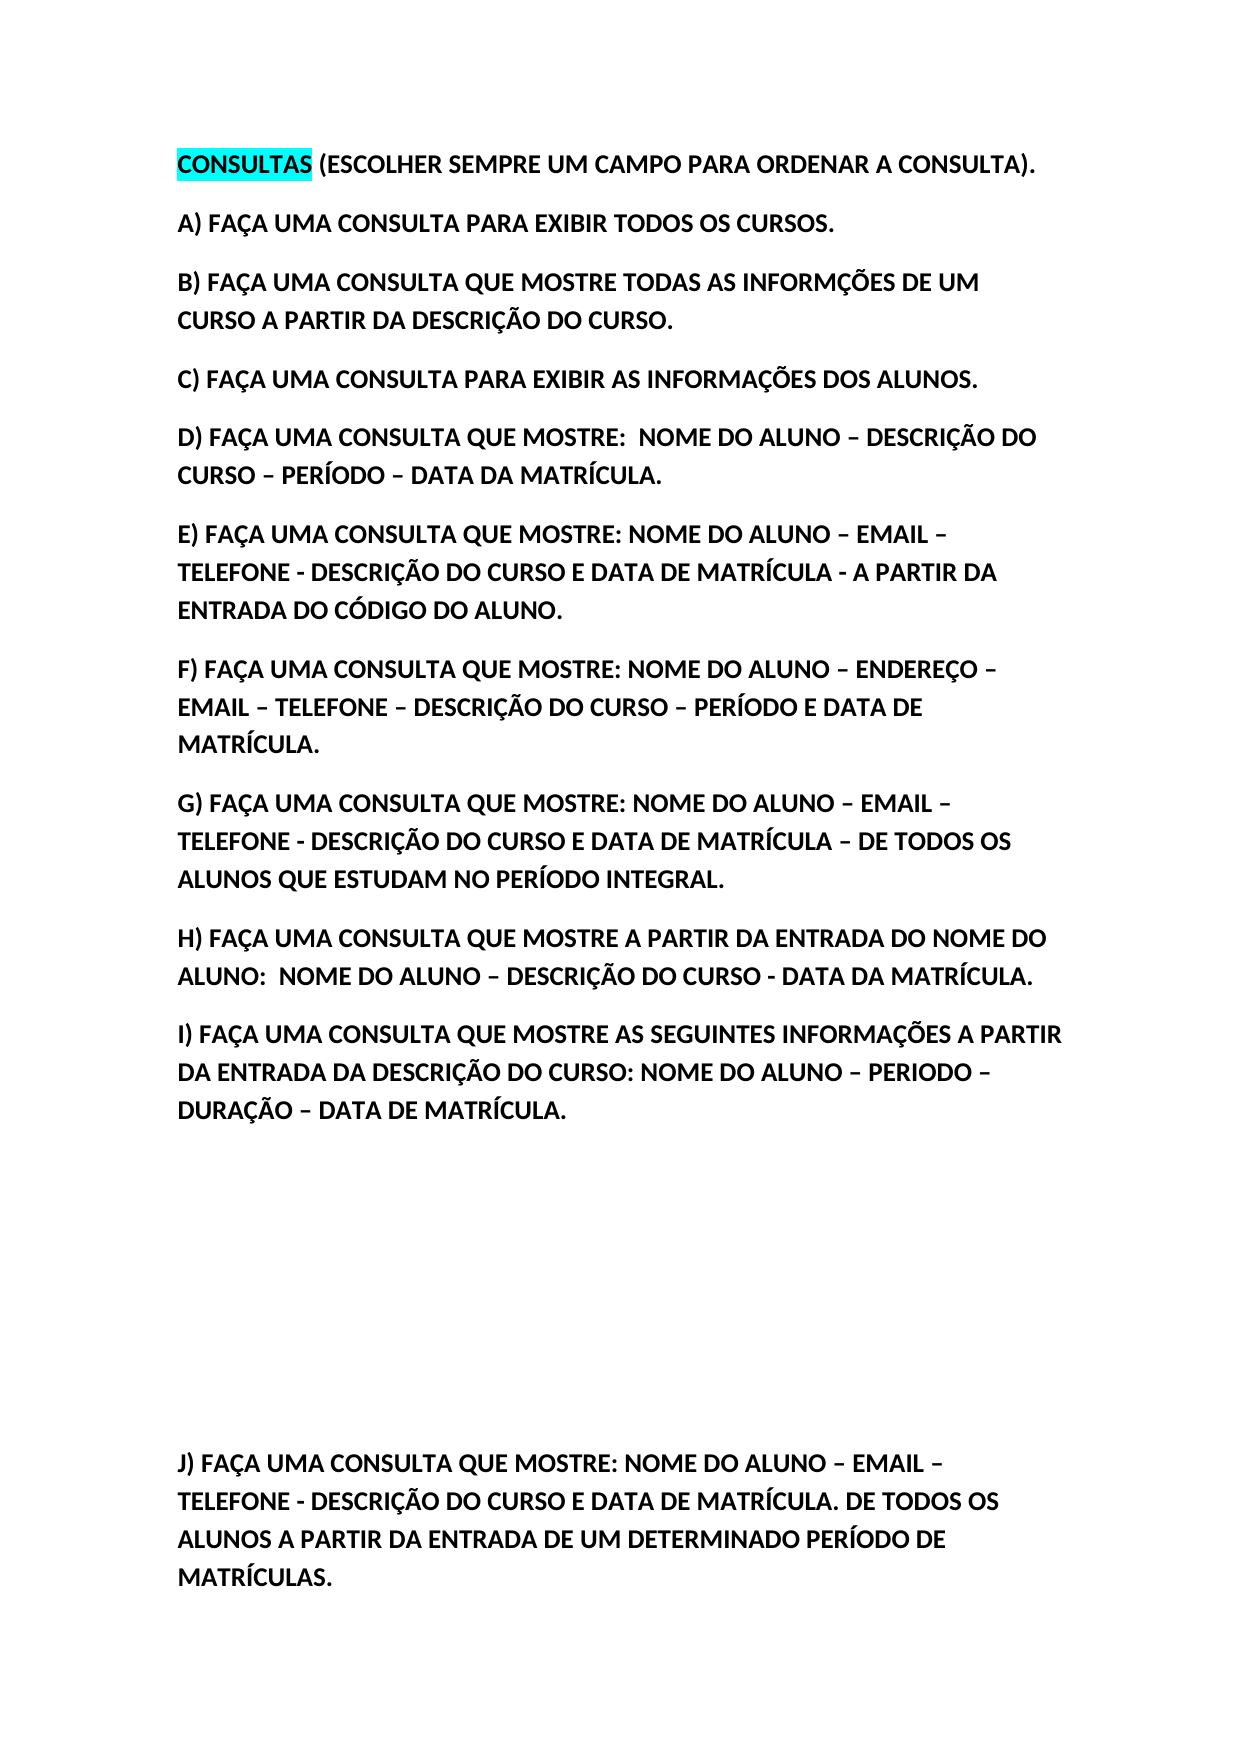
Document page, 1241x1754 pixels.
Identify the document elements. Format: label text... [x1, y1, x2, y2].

text I) FAÇA UMA CONSULTA QUE MOSTRE AS SEGUINTES INFORMAÇÕES A PARTIR DA ENTRADA DA DESCRIÇÃO DO CURSO: NOME DO ALUNO – PERIODO – DURAÇÃO – DATA DE MATRÍCULA. [177, 1018, 1063, 1126]
text B) FAÇA UMA CONSULTA QUE MOSTRE TODAS AS INFORMÇÕES DE UM CURSO A PARTIR DA DESCRIÇÃO DO CURSO. [177, 265, 1063, 336]
text A) FAÇA UMA CONSULTA PARA EXIBIR TODOS OS CURSOS. [177, 206, 1063, 239]
text E) FAÇA UMA CONSULTA QUE MOSTRE: NOME DO ALUNO – EMAIL – TELEFONE - DESCRIÇÃO DO CURSO E DATA DE MATRÍCULA - A PARTIR DA ENTRADA DO CÓDIGO DO ALUNO. [177, 517, 1063, 626]
text D) FAÇA UMA CONSULTA QUE MOSTRE: NOME DO ALUNO – DESCRIÇÃO DO CURSO – PERÍODO – DATA DA MATRÍCULA. [177, 421, 1063, 491]
text J) FAÇA UMA CONSULTA QUE MOSTRE: NOME DO ALUNO – EMAIL – TELEFONE - DESCRIÇÃO DO CURSO E DATA DE MATRÍCULA. DE TODOS OS ALUNOS A PARTIR DA ENTRADA DE UM DETERMINADO PERÍODO DE MATRÍCULAS. [177, 1446, 1063, 1593]
text G) FAÇA UMA CONSULTA QUE MOSTRE: NOME DO ALUNO – EMAIL – TELEFONE - DESCRIÇÃO DO CURSO E DATA DE MATRÍCULA – DE TODOS OS ALUNOS QUE ESTUDAM NO PERÍODO INTEGRAL. [177, 786, 1063, 895]
text F) FAÇA UMA CONSULTA QUE MOSTRE: NOME DO ALUNO – ENDEREÇO – EMAIL – TELEFONE – DESCRIÇÃO DO CURSO – PERÍODO E DATA DE MATRÍCULA. [177, 652, 1063, 761]
text C) FAÇA UMA CONSULTA PARA EXIBIR AS INFORMAÇÕES DOS ALUNOS. [177, 362, 1063, 395]
text H) FAÇA UMA CONSULTA QUE MOSTRE A PARTIR DA ENTRADA DO NOME DO ALUNO: NOME DO ALUNO – DESCRIÇÃO DO CURSO - DATA DA MATRÍCULA. [177, 921, 1063, 992]
text CONSULTAS (ESCOLHER SEMPRE UM CAMPO PARA ORDENAR A CONSULTA). [312, 148, 1063, 181]
